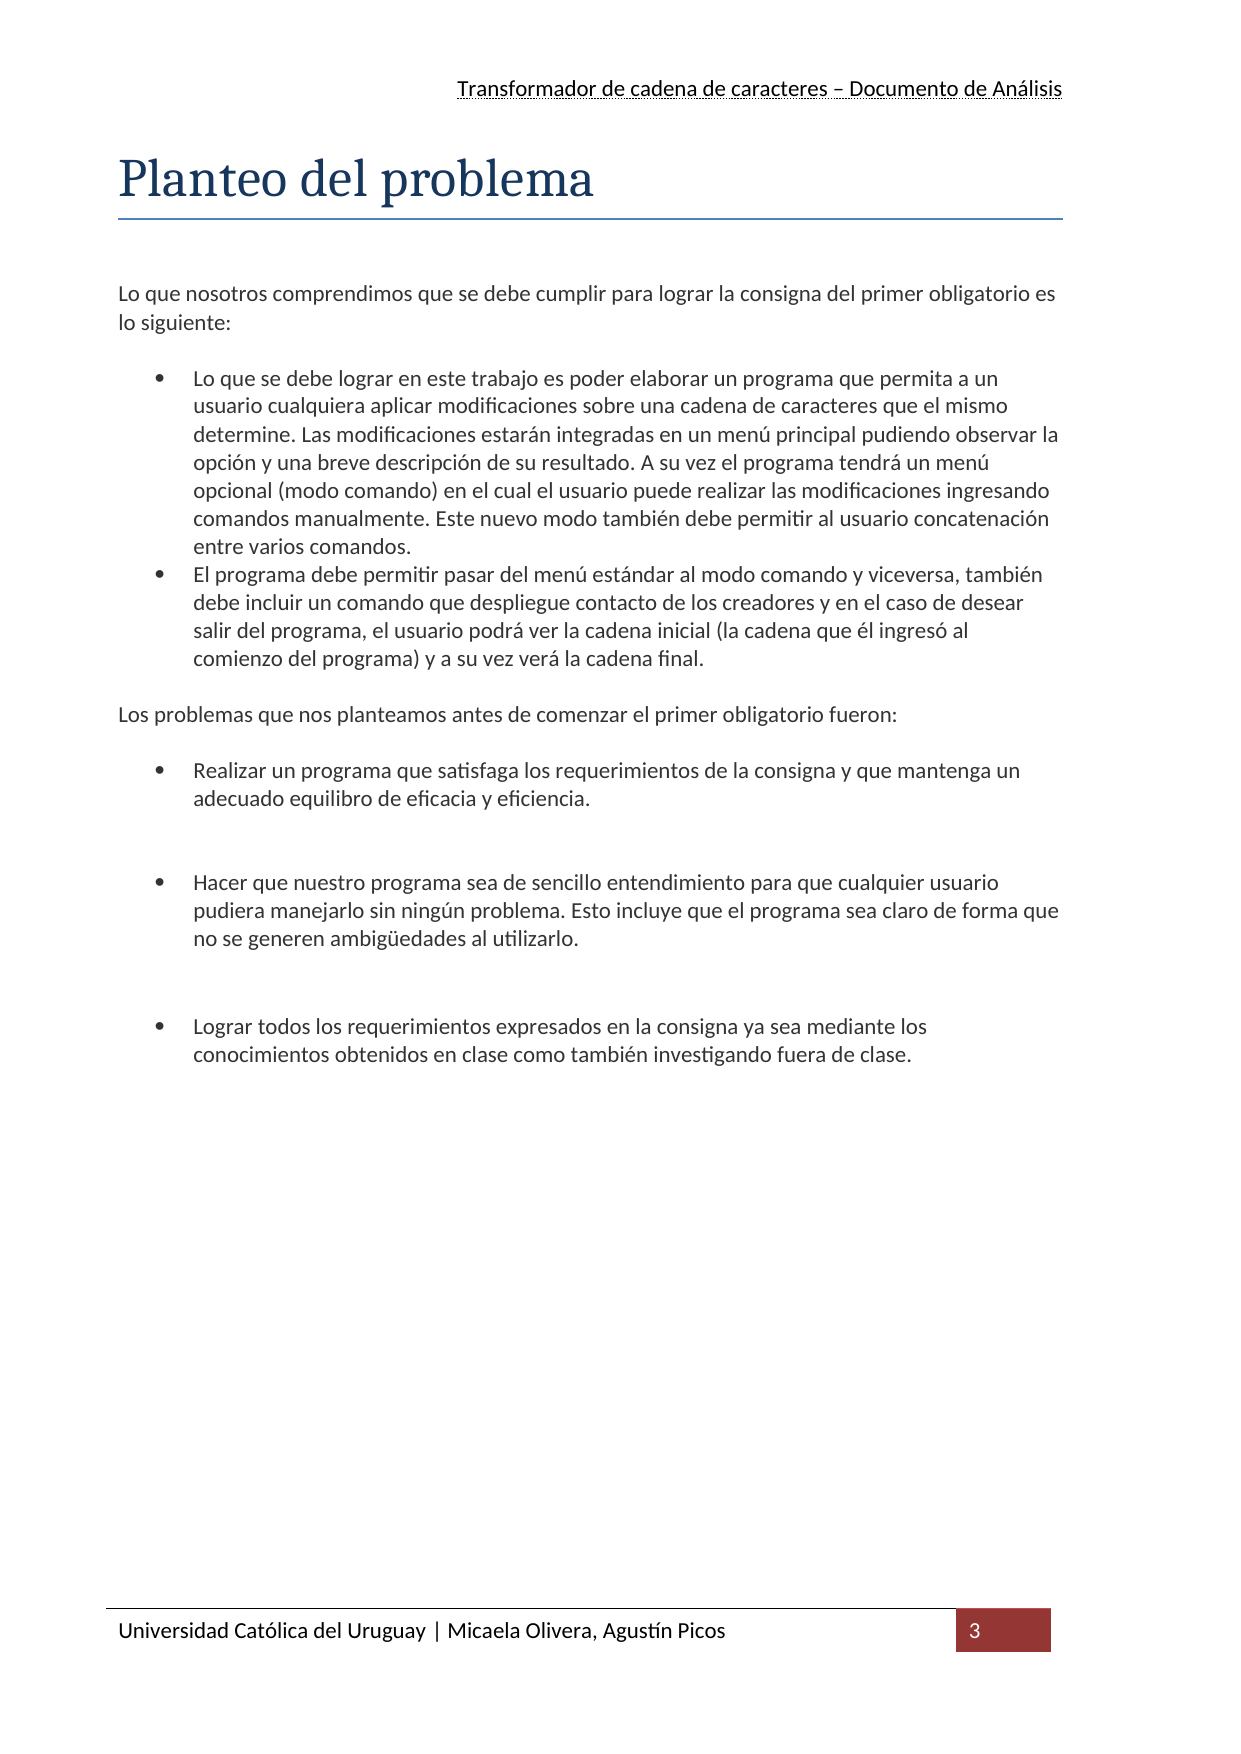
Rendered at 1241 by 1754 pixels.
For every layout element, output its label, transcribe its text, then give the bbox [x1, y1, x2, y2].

list Lograr todos los requerimientos expresados en la consigna ya sea mediante los conocimientos obtenidos en clase como también investigando fuera de clase. [156, 1012, 1063, 1068]
title Planteo del problema [118, 148, 1063, 218]
list El programa debe permitir pasar del menú estándar al modo comando y viceversa, también debe incluir un comando que despliegue contacto de los creadores y en el caso de desear salir del programa, el usuario podrá ver la cadena inicial (la cadena que él ingresó al comienzo del programa) y a su vez verá la cadena final. [156, 560, 1063, 672]
text Lo que nosotros comprendimos que se debe cumplir para lograr la consigna del primer obligatorio es lo siguiente: [118, 279, 1063, 336]
text Los problemas que nos planteamos antes de comenzar el primer obligatorio fueron: [118, 700, 1063, 728]
list Lo que se debe lograr en este trabajo es poder elaborar un programa que permita a un usuario cualquiera aplicar modificaciones sobre una cadena de caracteres que el mismo determine. Las modificaciones estarán integradas en un menú principal pudiendo observar la opción y una breve descripción de su resultado. A su vez el programa tendrá un menú opcional (modo comando) en el cual el usuario puede realizar las modificaciones ingresando comandos manualmente. Este nuevo modo también debe permitir al usuario concatenación entre varios comandos. [156, 364, 1063, 560]
list Hacer que nuestro programa sea de sencillo entendimiento para que cualquier usuario pudiera manejarlo sin ningún problema. Esto incluye que el programa sea claro de forma que no se generen ambigüedades al utilizarlo. [156, 868, 1063, 952]
list Realizar un programa que satisfaga los requerimientos de la consigna y que mantenga un adecuado equilibro de eficacia y eficiencia. [156, 756, 1063, 812]
